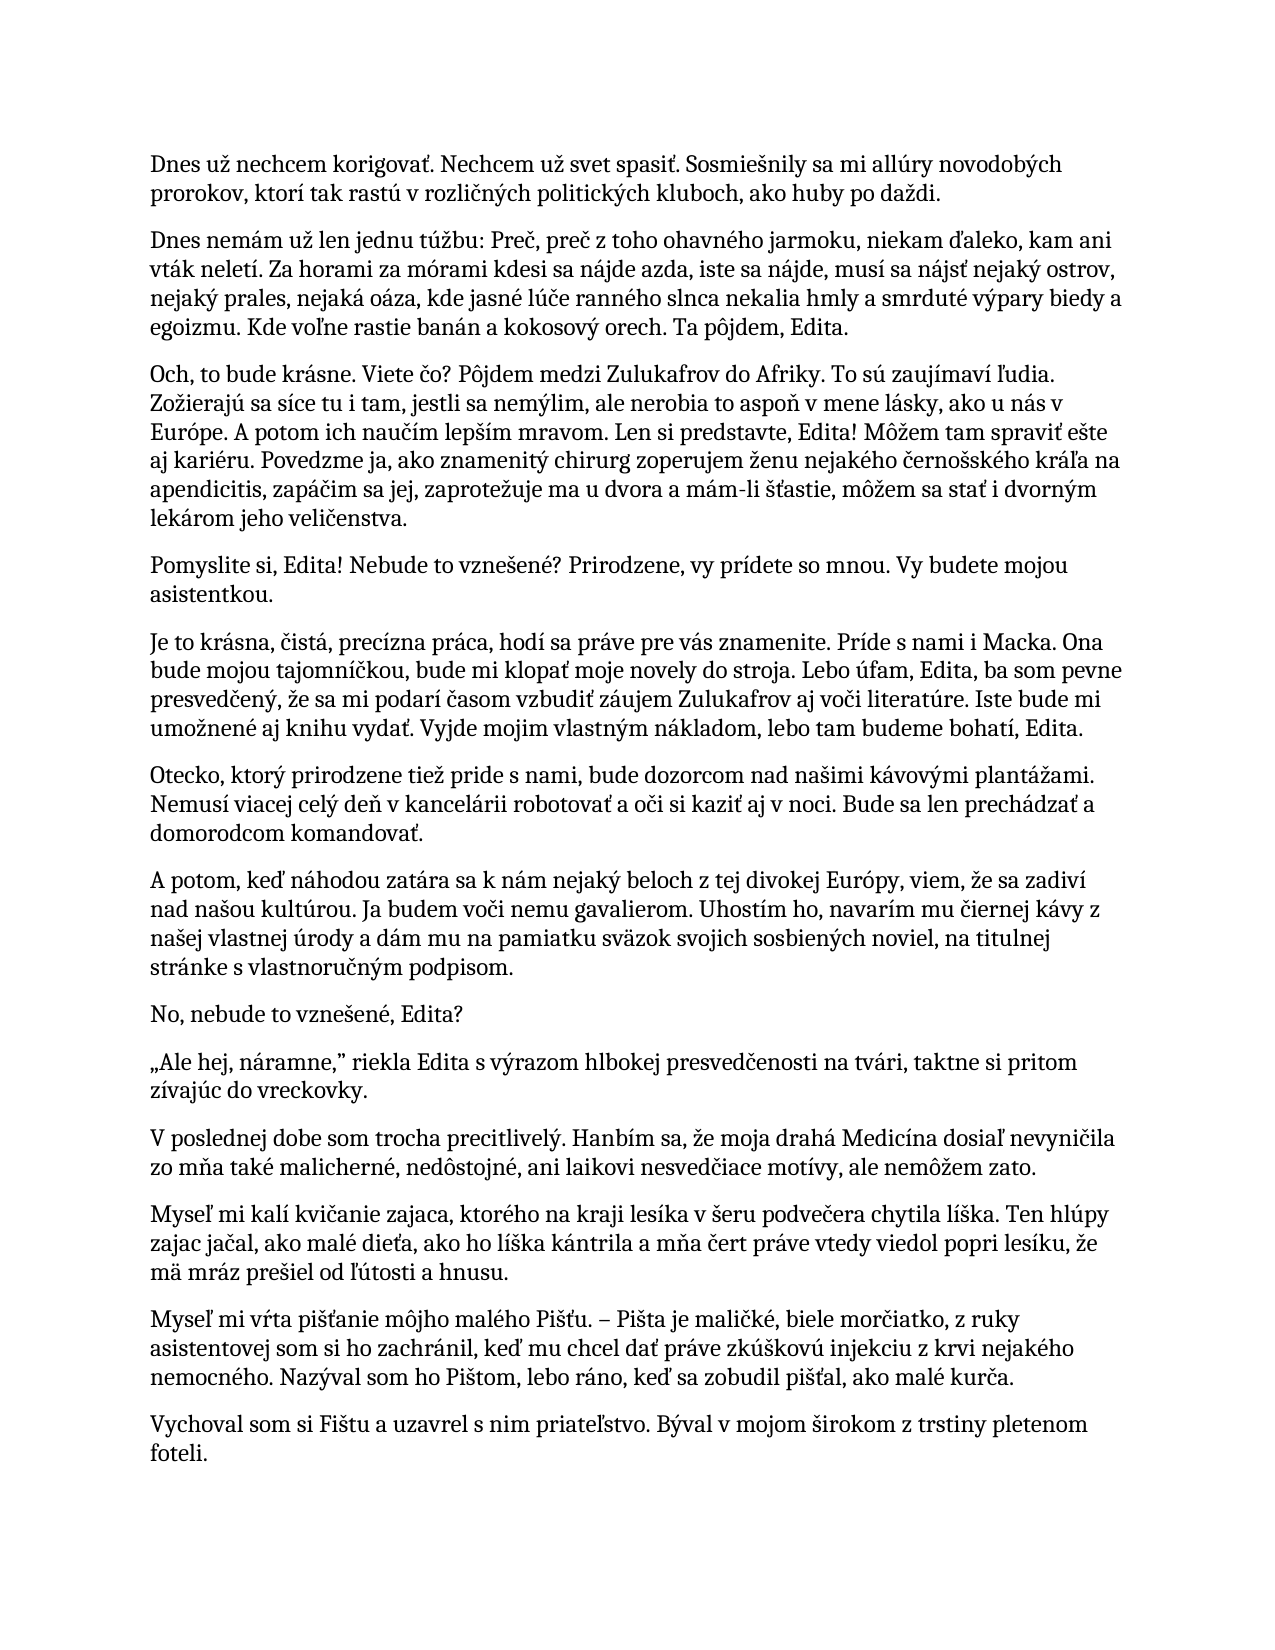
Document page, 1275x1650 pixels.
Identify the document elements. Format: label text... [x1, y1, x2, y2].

text Dnes nemám už len jednu túžbu: Preč, preč z toho ohavného jarmoku, niekam ďaleko, kam ani vták neletí. Za horami za mórami kdesi sa nájde azda, iste sa nájde, musí sa nájsť nejaký ostrov, nejaký prales, nejaká oáza, kde jasné lúče ranného slnca nekalia hmly a smrduté výpary biedy a egoizmu. Kde voľne rastie banán a kokosový orech. Ta pôjdem, Edita. [150, 226, 1125, 341]
text Je to krásna, čistá, precízna práca, hodí sa práve pre vás znamenite. Príde s nami i Macka. Ona bude mojou tajomníčkou, bude mi klopať moje novely do stroja. Lebo úfam, Edita, ba som pevne presvedčený, že sa mi podarí časom vzbudiť záujem Zulukafrov aj voči literatúre. Iste bude mi umožnené aj knihu vydať. Vyjde mojim vlastným nákladom, lebo tam budeme bohatí, Edita. [150, 627, 1125, 742]
text V poslednej dobe som trocha precitlivelý. Hanbím sa, že moja drahá Medicína dosiaľ nevyničila zo mňa také malicherné, nedôstojné, ani laikovi nesvedčiace motívy, ale nemôžem zato. [150, 1124, 1125, 1181]
text Otecko, ktorý prirodzene tiež pride s nami, bude dozorcom nad našimi kávovými plantážami. Nemusí viacej celý deň v kancelárii robotovať a oči si kaziť aj v noci. Bude sa len prechádzať a domorodcom komandovať. [150, 761, 1125, 847]
text Och, to bude krásne. Viete čo? Pôjdem medzi Zulukafrov do Afriky. To sú zaujímaví ľudia. Zožierajú sa síce tu i tam, jestli sa nemýlim, ale nerobia to aspoň v mene lásky, ako u nás v Európe. A potom ich naučím lepším mravom. Len si predstavte, Edita! Môžem tam spraviť ešte aj kariéru. Povedzme ja, ako znamenitý chirurg zoperujem ženu nejakého černošského kráľa na apendicitis, zapáčim sa jej, zaprotežuje ma u dvora a mám-li šťastie, môžem sa stať i dvorným lekárom jeho veličenstva. [150, 360, 1125, 532]
text „Ale hej, náramne,” riekla Edita s výrazom hlbokej presvedčenosti na tvári, taktne si pritom zívajúc do vreckovky. [150, 1047, 1125, 1105]
text Myseľ mi vŕta pišťanie môjho malého Pišťu. – Pišta je maličké, biele morčiatko, z ruky asistentovej som si ho zachránil, keď mu chcel dať práve zkúškovú injekciu z krvi nejakého nemocného. Nazýval som ho Pištom, lebo ráno, keď sa zobudil pišťal, ako malé kurča. [150, 1305, 1125, 1391]
text Dnes už nechcem korigovať. Nechcem už svet spasiť. Sosmiešnily sa mi allúry novodobých prorokov, ktorí tak rastú v rozličných politických kluboch, ako huby po daždi. [150, 150, 1125, 207]
text No, nebude to vznešené, Edita? [150, 1000, 1125, 1029]
text Myseľ mi kalí kvičanie zajaca, ktorého na kraji lesíka v šeru podvečera chytila líška. Ten hlúpy zajac jačal, ako malé dieťa, ako ho líška kántrila a mňa čert práve vtedy viedol popri lesíku, že mä mráz prešiel od ľútosti a hnusu. [150, 1200, 1125, 1286]
text A potom, keď náhodou zatára sa k nám nejaký beloch z tej divokej Európy, viem, že sa zadiví nad našou kultúrou. Ja budem voči nemu gavalierom. Uhostím ho, navarím mu čiernej kávy z našej vlastnej úrody a dám mu na pamiatku sväzok svojich sosbiených noviel, na titulnej stránke s vlastnoručným podpisom. [150, 866, 1125, 981]
text Pomyslite si, Edita! Nebude to vznešené? Prirodzene, vy prídete so mnou. Vy budete mojou asistentkou. [150, 551, 1125, 609]
text Vychoval som si Fištu a uzavrel s nim priateľstvo. Býval v mojom širokom z trstiny pletenom foteli. [150, 1410, 1125, 1467]
